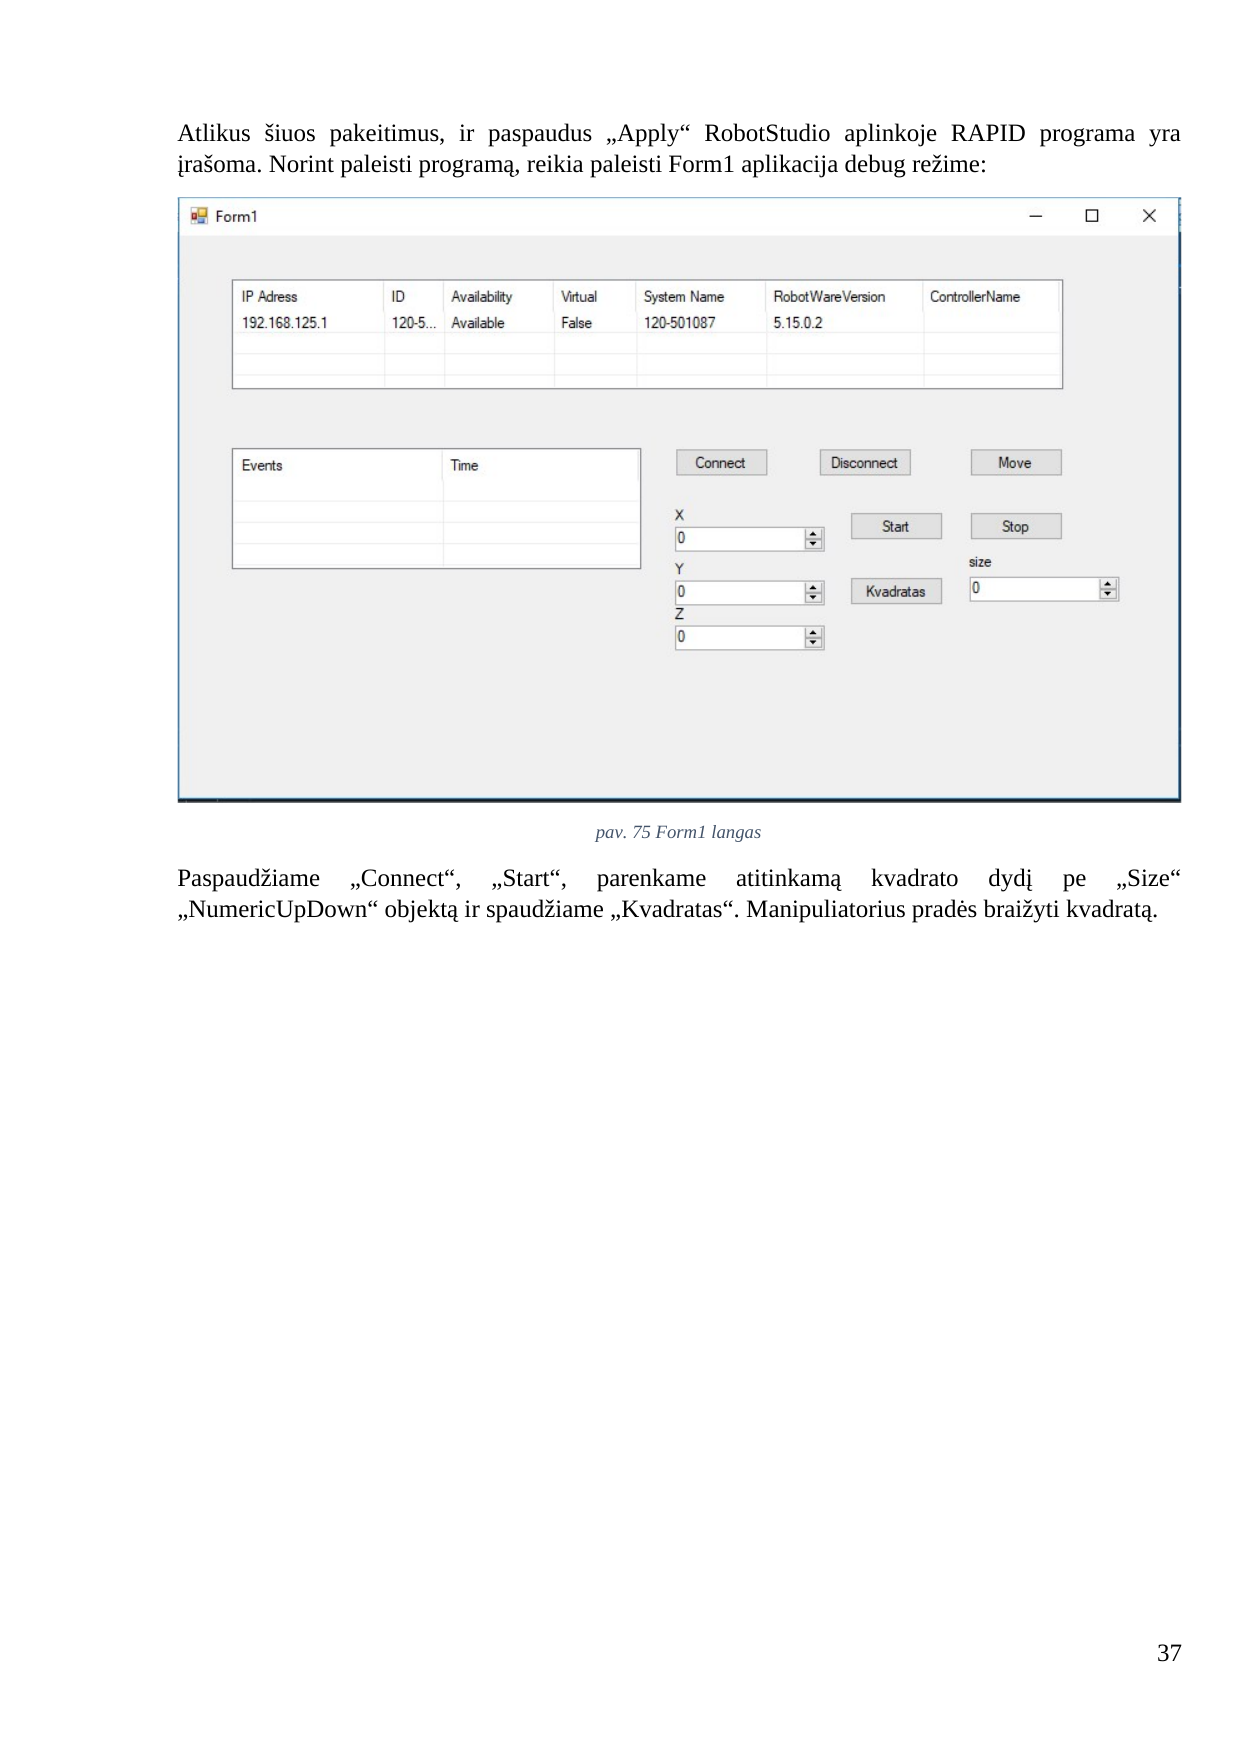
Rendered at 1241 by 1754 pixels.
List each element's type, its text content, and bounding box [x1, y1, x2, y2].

text Paspaudžiame „Connect“, „Start“, parenkame atitinkamą kvadrato dydį pe „Size“ „NumericUpDown“ objektą ir spaudžiame „Kvadratas“. Manipuliatorius pradės braižyti kvadratą. [177, 863, 1182, 923]
text Atlikus šiuos pakeitimus, ir paspaudus „Apply“ RobotStudio aplinkoje RAPID programa yra įrašoma. Norint paleisti programą, reikia paleisti Form1 aplikacija debug režime: [177, 118, 1182, 178]
picture [177, 197, 1182, 803]
